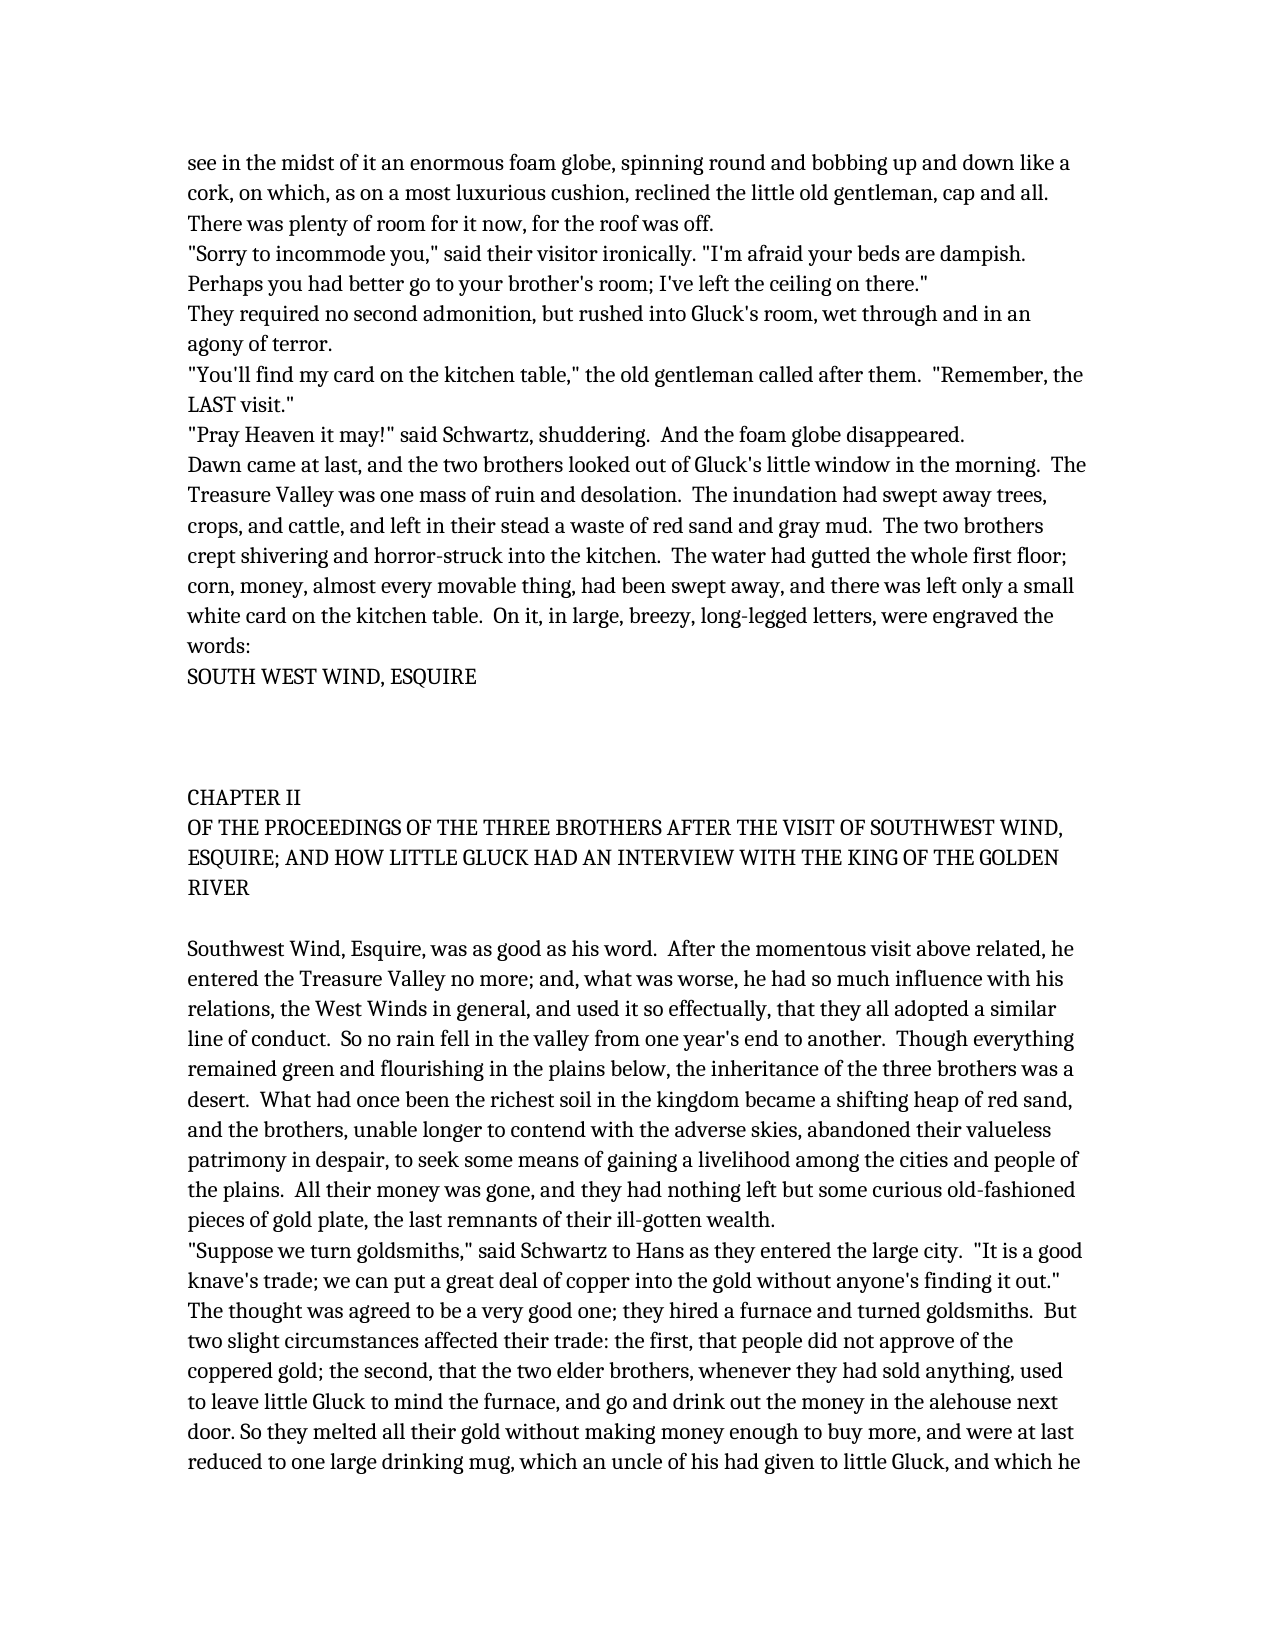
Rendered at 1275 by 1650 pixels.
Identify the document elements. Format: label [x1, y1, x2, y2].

text [187, 150, 1087, 1475]
